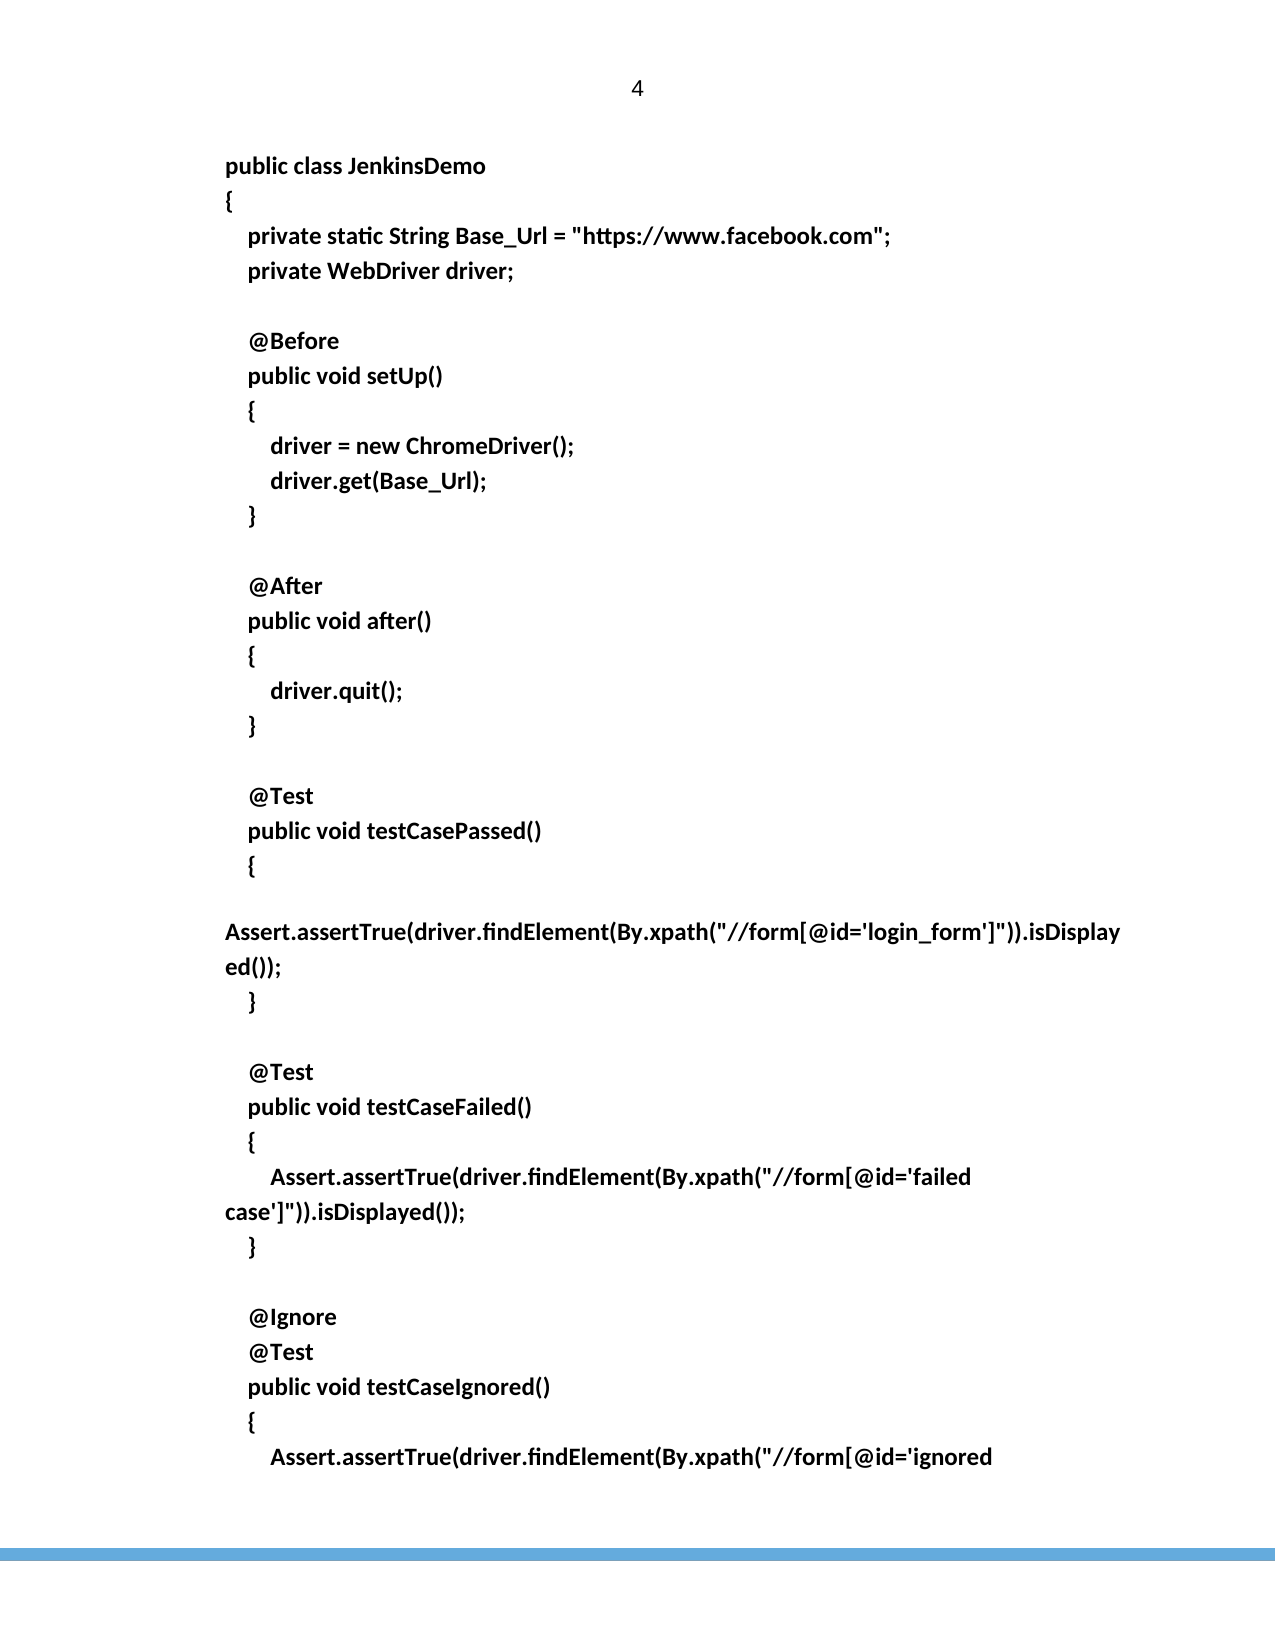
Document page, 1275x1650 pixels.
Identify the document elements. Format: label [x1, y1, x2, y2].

text [150, 150, 1125, 1471]
picture [0, 1548, 1275, 1562]
